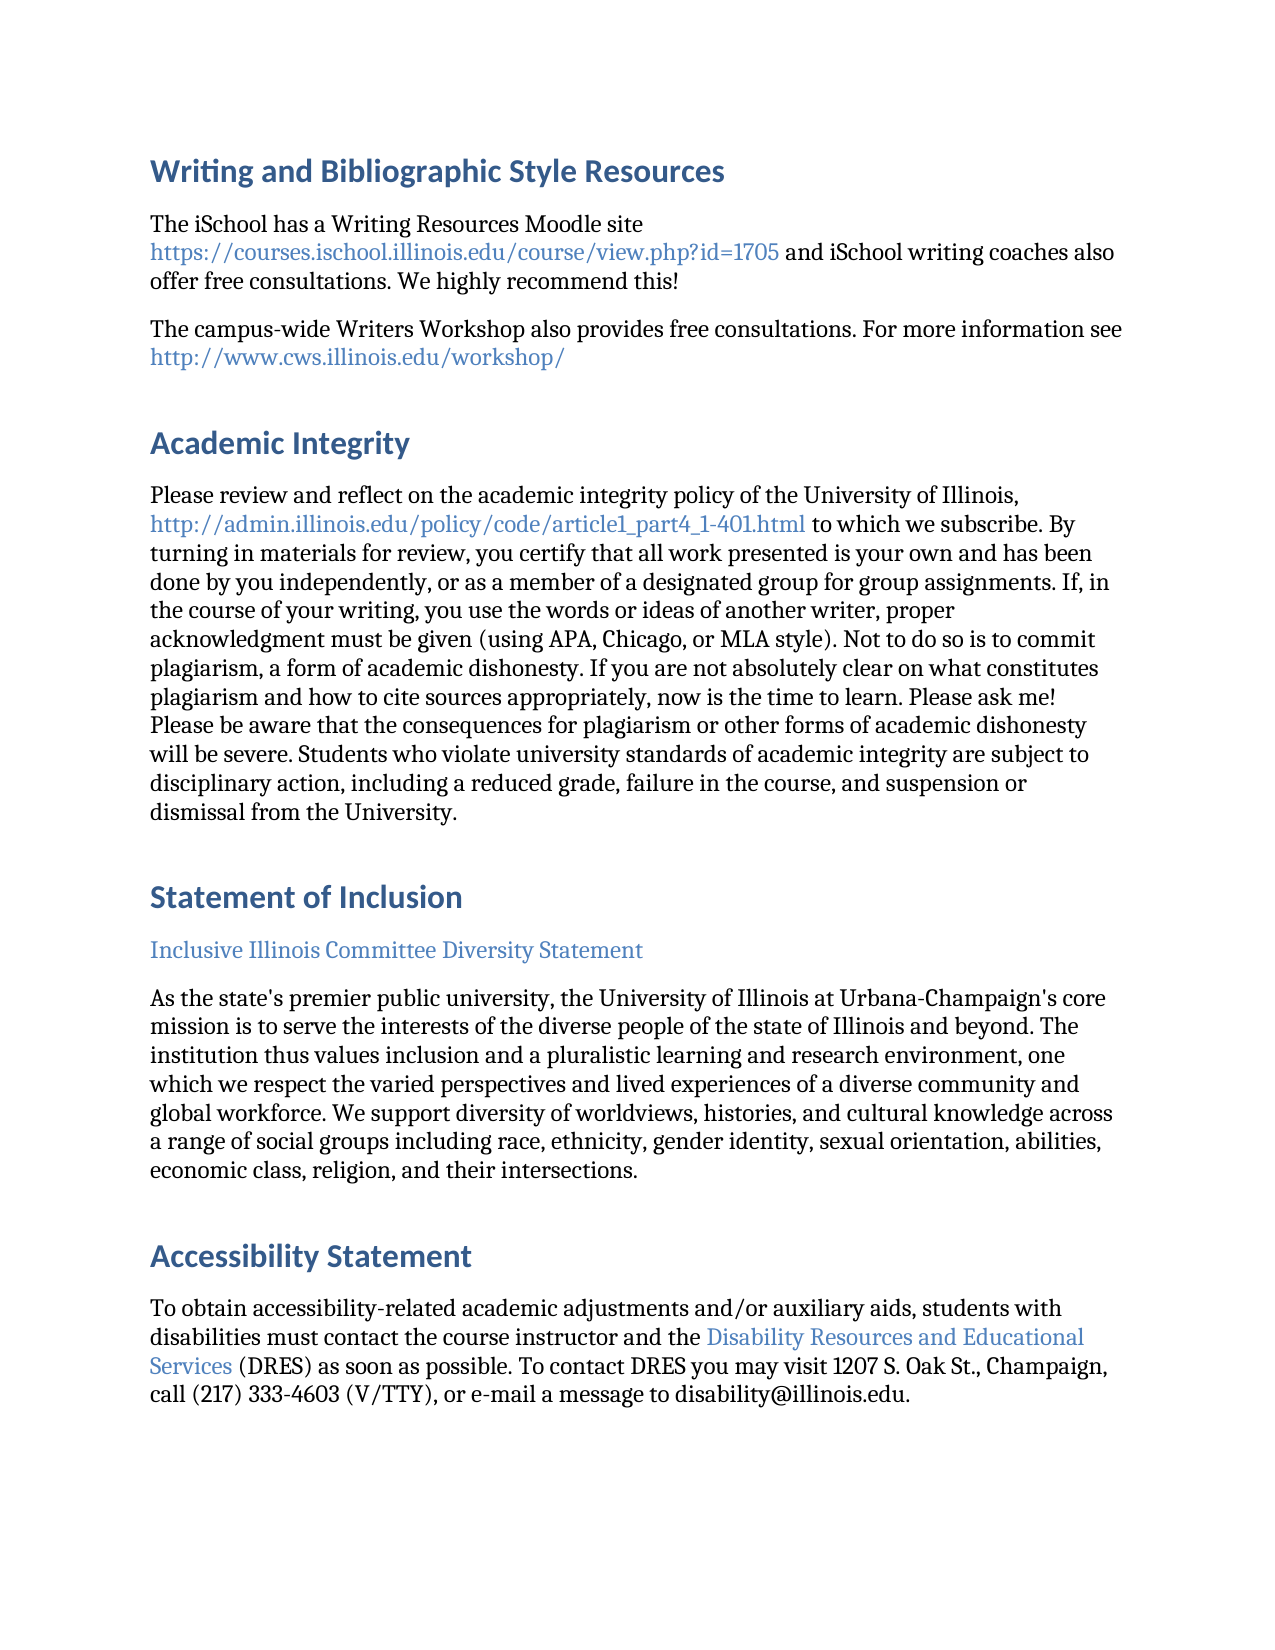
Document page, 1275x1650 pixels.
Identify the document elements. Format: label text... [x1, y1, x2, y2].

text The iSchool has a Writing Resources Moodle site https://courses.ischool.illinois.edu/course/view.php?id=1705 and iSchool writing coaches also offer free consultations. We highly recommend this! [150, 209, 1125, 296]
text Inclusive Illinois Committee Diversity Statement [150, 936, 1125, 965]
text As the state's premier public university, the University of Illinois at Urbana-Champaign's core mission is to serve the interests of the diverse people of the state of Illinois and beyond. The institution thus values inclusion and a pluralistic learning and research environment, one which we respect the varied perspectives and lived experiences of a diverse community and global workforce. We support diversity of worldviews, histories, and cultural knowledge across a range of social groups including race, ethnicity, gender identity, sexual orientation, abilities, economic class, religion, and their intersections. [150, 983, 1125, 1185]
subtitle Statement of Inclusion [150, 876, 1125, 917]
subtitle Writing and Bibliographic Style Resources [150, 150, 1125, 191]
text The campus-wide Writers Workshop also provides free consultations. For more information see http://www.cws.illinois.edu/workshop/ [150, 314, 1125, 372]
subtitle Academic Integrity [150, 422, 1125, 463]
subtitle Accessibility Statement [150, 1235, 1125, 1275]
text Please review and reflect on the academic integrity policy of the University of Illinois, http://admin.illinois.edu/policy/code/article1_part4_1-401.html to which we subscribe. By turning in materials for review, you certify that all work presented is your own and has been done by you independently, or as a member of a designated group for group assignments. If, in the course of your writing, you use the words or ideas of another writer, proper acknowledgment must be given (using APA, Chicago, or MLA style). Not to do so is to commit plagiarism, a form of academic dishonesty. If you are not absolutely clear on what constitutes plagiarism and how to cite sources appropriately, now is the time to learn. Please ask me! Please be aware that the consequences for plagiarism or other forms of academic dishonesty will be severe. Students who violate university standards of academic integrity are subject to disciplinary action, including a reduced grade, failure in the course, and suspension or dismissal from the University. [150, 481, 1125, 826]
